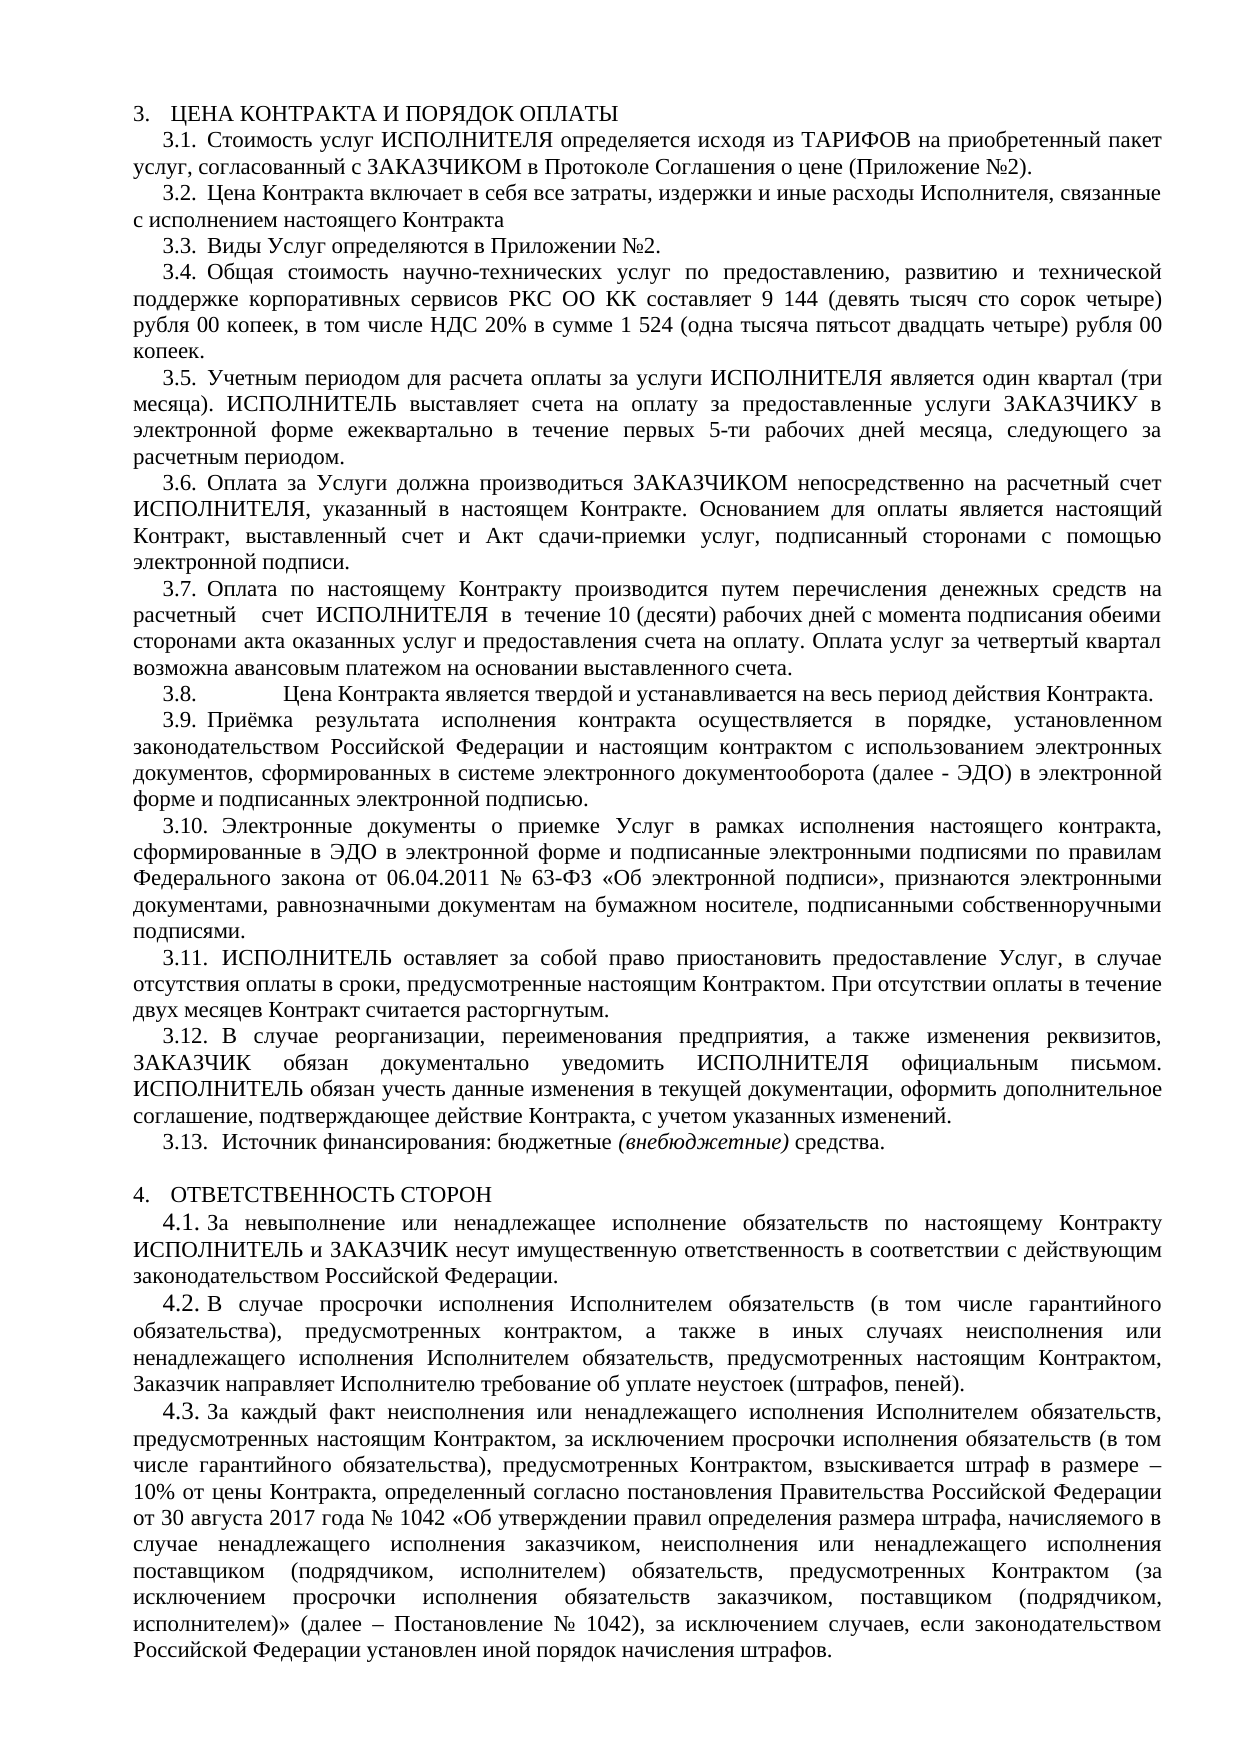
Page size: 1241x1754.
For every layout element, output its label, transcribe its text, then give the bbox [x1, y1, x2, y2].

list За каждый факт неисполнения или ненадлежащего исполнения Исполнителем обязательств, предусмотренных настоящим Контрактом, за исключением просрочки исполнения обязательств (в том числе гарантийного обязательства), предусмотренных Контрактом, взыскивается штраф в размере – 10% от цены Контракта, определенный согласно постановления Правительства Российской Федерации от 30 августа 2017 года № 1042 «Об утверждении правил определения размера штрафа, начисляемого в случае ненадлежащего исполнения заказчиком, неисполнения или ненадлежащего исполнения поставщиком (подрядчиком, исполнителем) обязательств, предусмотренных Контрактом (за исключением просрочки исполнения обязательств заказчиком, поставщиком (подрядчиком, исполнителем)» (далее – Постановление № 1042), за исключением случаев, если законодательством Российской Федерации установлен иной порядок начисления штрафов. [133, 1396, 1163, 1662]
list Цена Контракта включает в себя все затраты, издержки и иные расходы Исполнителя, связанные с исполнением настоящего Контракта [133, 179, 1163, 232]
list Приёмка результата исполнения контракта осуществляется в порядке, установленном законодательством Российской Федерации и настоящим контрактом с использованием электронных документов, сформированных в системе электронного документооборота (далее - ЭДО) в электронной форме и подписанных электронной подписью. [133, 706, 1163, 812]
list В случае реорганизации, переименования предприятия, а также изменения реквизитов, ЗАКАЗЧИК обязан документально уведомить ИСПОЛНИТЕЛЯ официальным письмом. ИСПОЛНИТЕЛЬ обязан учесть данные изменения в текущей документации, оформить дополнительное соглашение, подтверждающее действие Контракта, с учетом указанных изменений. [133, 1023, 1163, 1128]
list Учетным периодом для расчета оплаты за услуги ИСПОЛНИТЕЛЯ является один квартал (три месяца). ИСПОЛНИТЕЛЬ выставляет счета на оплату за предоставленные услуги ЗАКАЗЧИКУ в электронной форме ежеквартально в течение первых 5-ти рабочих дней месяца, следующего за расчетным периодом. [133, 364, 1163, 469]
list Стоимость услуг ИСПОЛНИТЕЛЯ определяется исходя из ТАРИФОВ на приобретенный пакет услуг, согласованный с ЗАКАЗЧИКОМ в Протоколе Соглашения о цене (Приложение №2). [133, 127, 1163, 179]
list Оплата по настоящему Контракту производится путем перечисления денежных средств на расчетный счет ИСПОЛНИТЕЛЯ в течение 10 (десяти) рабочих дней с момента подписания обеими сторонами акта оказанных услуг и предоставления счета на оплату. Оплата услуг за четвертый квартал возможна авансовым платежом на основании выставленного счета. [133, 574, 1163, 680]
list ОТВЕТСТВЕННОСТЬ СТОРОН [133, 1181, 1163, 1207]
list Виды Услуг определяются в Приложении №2. [133, 232, 1163, 258]
list Электронные документы о приемке Услуг в рамках исполнения настоящего контракта, сформированные в ЭДО в электронной форме и подписанные электронными подписями по правилам Федерального закона от 06.04.2011 № 63-ФЗ «Об электронной подписи», признаются электронными документами, равнозначными документам на бумажном носителе, подписанными собственноручными подписями. [133, 812, 1163, 943]
list В случае просрочки исполнения Исполнителем обязательств (в том числе гарантийного обязательства), предусмотренных контрактом, а также в иных случаях неисполнения или ненадлежащего исполнения Исполнителем обязательств, предусмотренных настоящим Контрактом, Заказчик направляет Исполнителю требование об уплате неустоек (штрафов, пеней). [133, 1288, 1163, 1396]
list Общая стоимость научно-технических услуг по предоставлению, развитию и технической поддержке корпоративных сервисов РКС ОО КК составляет 9 144 (девять тысяч сто сорок четыре) рубля 00 копеек, в том числе НДС 20% в сумме 1 524 (одна тысяча пятьсот двадцать четыре) рубля 00 копеек. [133, 258, 1163, 364]
list Оплата за Услуги должна производиться ЗАКАЗЧИКОМ непосредственно на расчетный счет ИСПОЛНИТЕЛЯ, указанный в настоящем Контракте. Основанием для оплаты является настоящий Контракт, выставленный счет и Акт сдачи-приемки услуг, подписанный сторонами с помощью электронной подписи. [133, 469, 1163, 574]
list ЦЕНА КОНТРАКТА И ПОРЯДОК ОПЛАТЫ [133, 100, 1163, 127]
list За невыполнение или ненадлежащее исполнение обязательств по настоящему Контракту ИСПОЛНИТЕЛЬ и ЗАКАЗЧИК несут имущественную ответственность в соответствии с действующим законодательством Российской Федерации. [133, 1207, 1163, 1288]
list Цена Контракта является твердой и устанавливается на весь период действия Контракта. [133, 680, 1163, 706]
list ИСПОЛНИТЕЛЬ оставляет за собой право приостановить предоставление Услуг, в случае отсутствия оплаты в сроки, предусмотренные настоящим Контрактом. При отсутствии оплаты в течение двух месяцев Контракт считается расторгнутым. [133, 943, 1163, 1023]
list Источник финансирования: бюджетные (внебюджетные) средства. [133, 1128, 1163, 1154]
